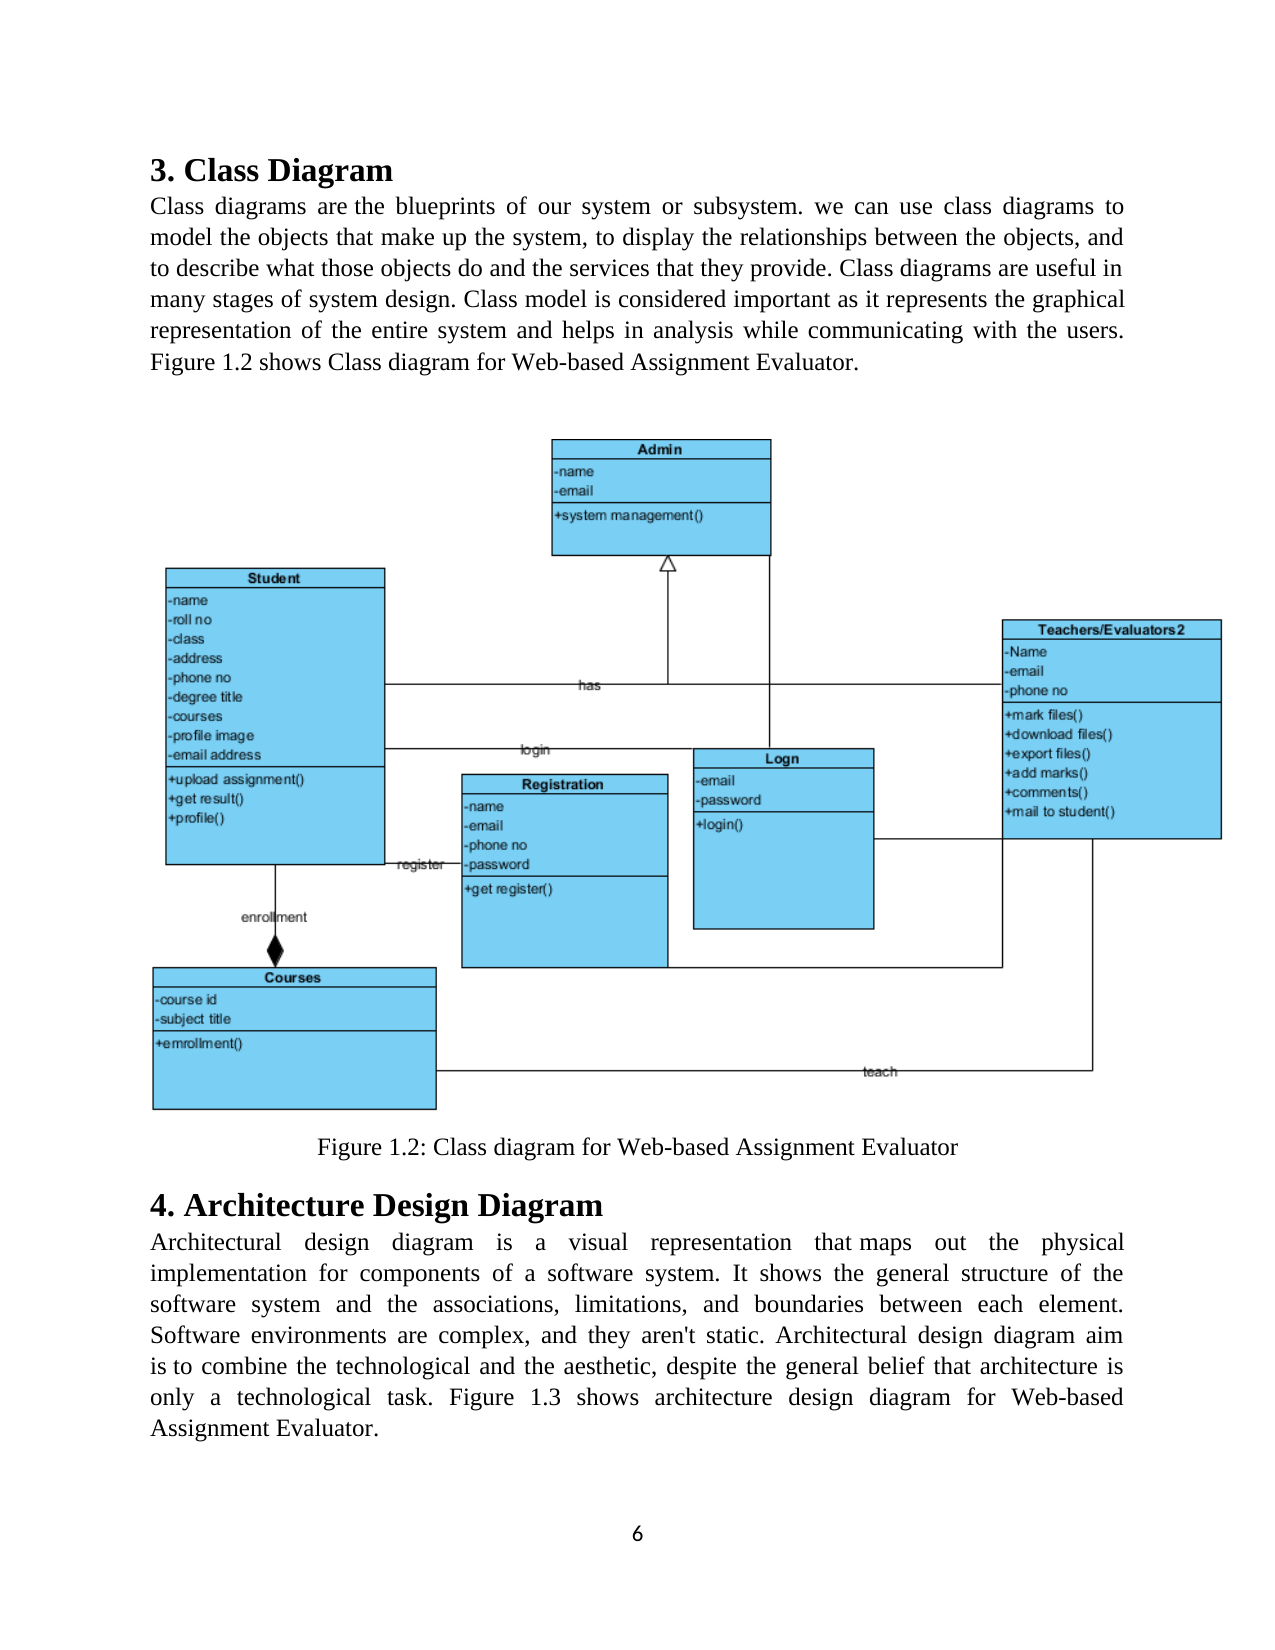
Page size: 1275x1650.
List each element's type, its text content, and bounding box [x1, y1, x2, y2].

text Architectural design diagram is a visual representation that maps out the physical implementation for components of a software system. It shows the general structure of the software system and the associations, limitations, and boundaries between each element. Software environments are complex, and they aren't static. Architectural design diagram aim is to combine the technological and the aesthetic, despite the general belief that architecture is only a technological task. Figure 1.3 shows architecture design diagram for Web-based Assignment Evaluator. [150, 1227, 1125, 1442]
text Class diagrams are the blueprints of our system or subsystem. we can use class diagrams to model the objects that make up the system, to display the relationships between the objects, and to describe what those objects do and the services that they provide. Class diagrams are useful in many stages of system design. Class model is considered important as it represents the graphical representation of the entire system and helps in analysis while communicating with the users. Figure 1.2 shows Class diagram for Web-based Assignment Evaluator. [150, 191, 1125, 375]
subtitle 3. Class Diagram [150, 150, 1125, 188]
subtitle 4. Architecture Design Diagram [150, 1186, 1125, 1224]
picture [150, 439, 1225, 1114]
text Figure 1.2: Class diagram for Web-based Assignment Evaluator [150, 1132, 1125, 1161]
